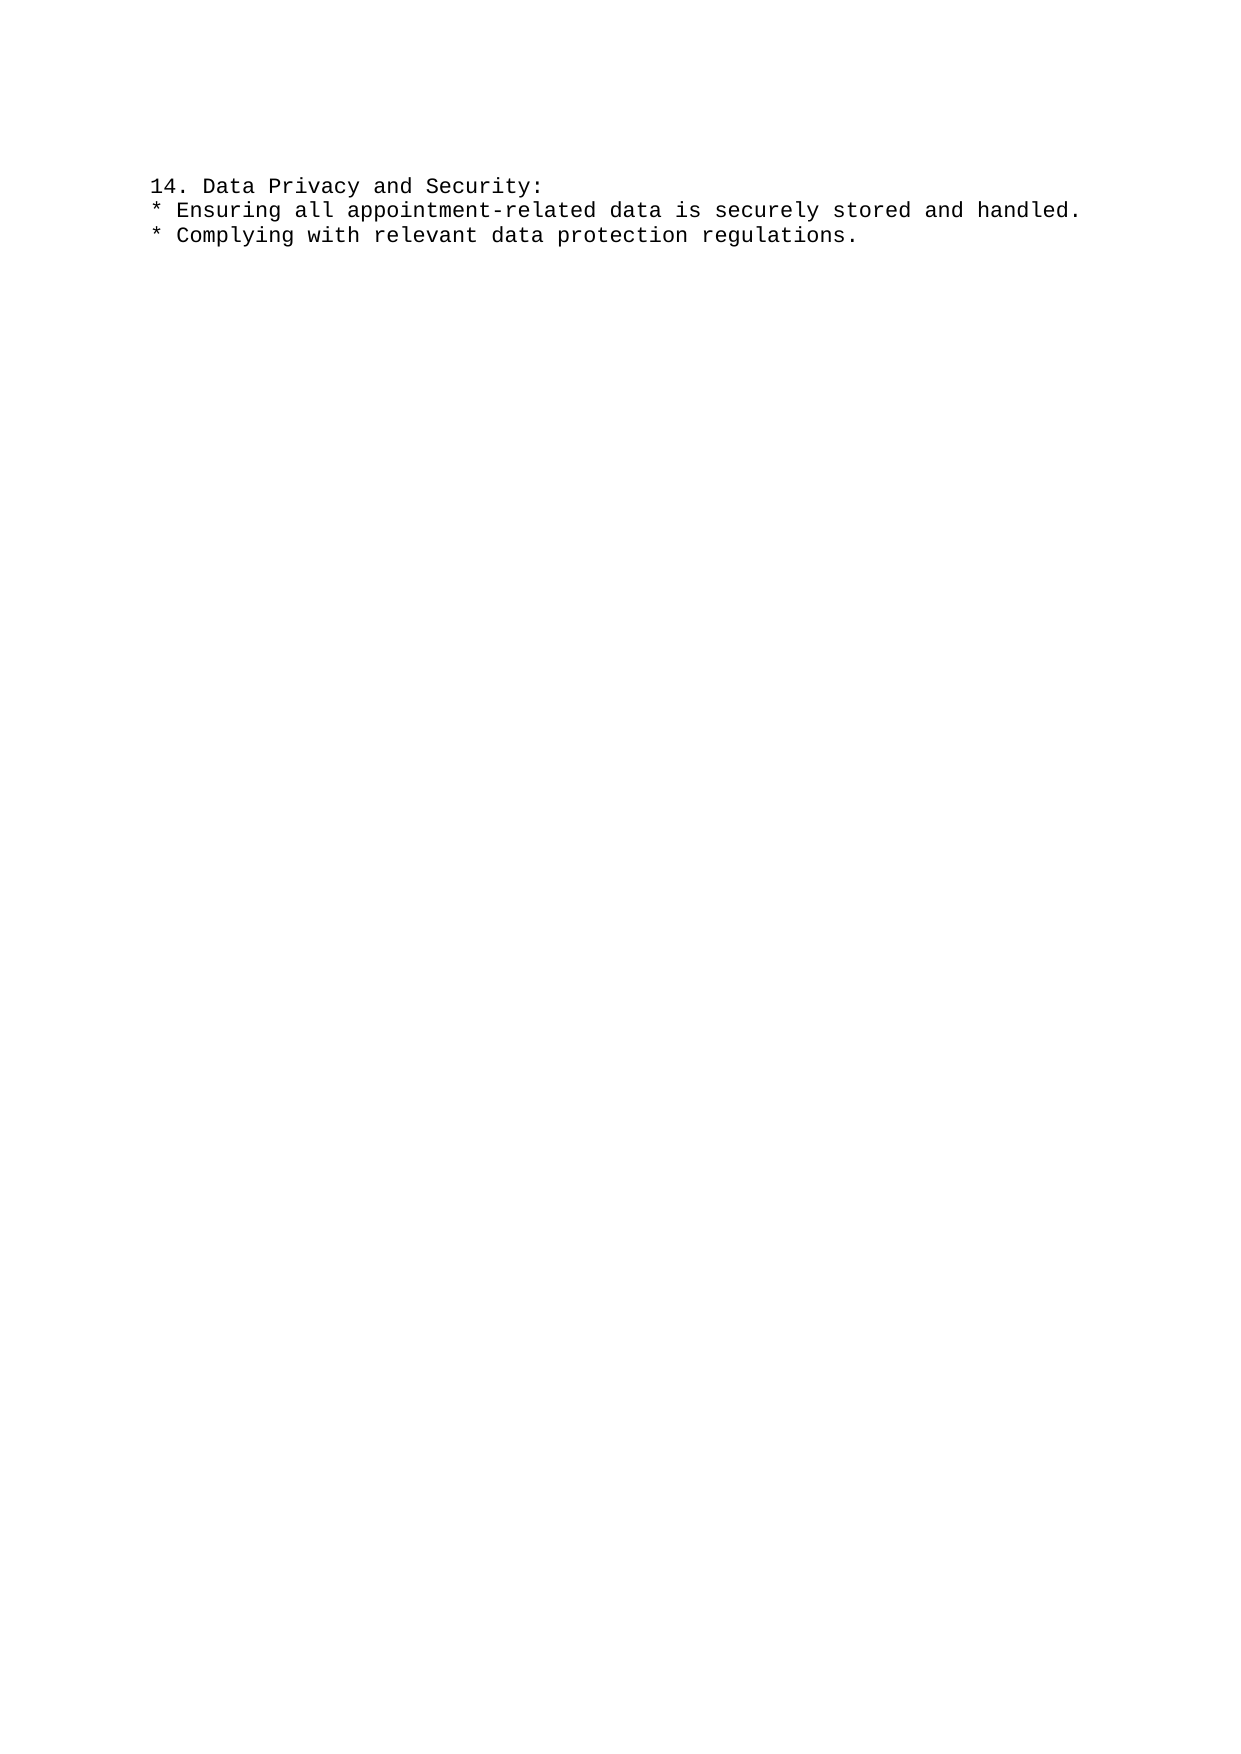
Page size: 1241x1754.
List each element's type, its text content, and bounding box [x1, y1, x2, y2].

text 14. Data Privacy and Security: [150, 175, 1090, 199]
text * Complying with relevant data protection regulations. [150, 224, 1090, 249]
text * Ensuring all appointment-related data is securely stored and handled. [150, 199, 1090, 224]
